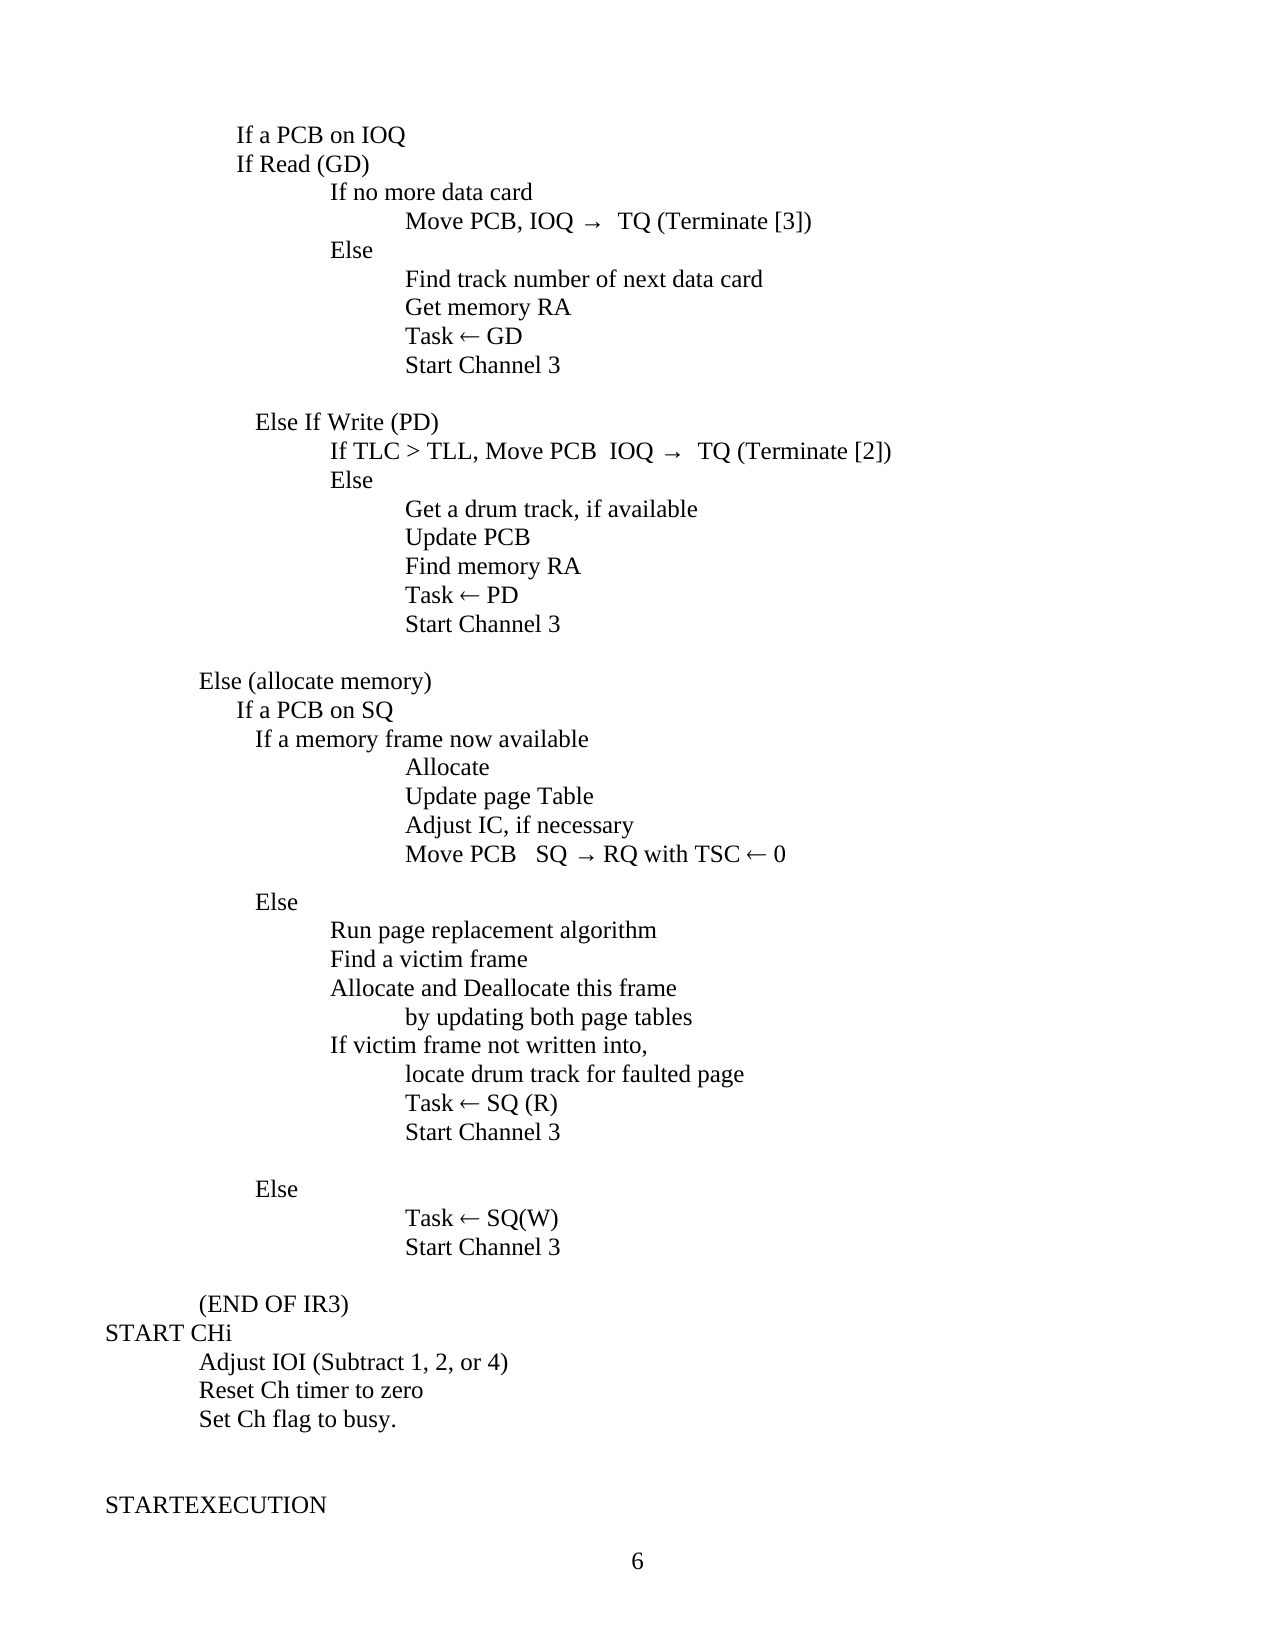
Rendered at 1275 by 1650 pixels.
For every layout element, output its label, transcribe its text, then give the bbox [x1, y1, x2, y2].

text locate drum track for faulted page [105, 1059, 1170, 1088]
text Task SQ(W) [105, 1203, 1170, 1232]
text Start Channel 3 [105, 1117, 1170, 1145]
text Move PCB, IOQ → TQ (Terminate [3]) [105, 206, 1170, 235]
text Adjust IC, if necessary [105, 810, 1170, 839]
text Else [105, 1174, 1170, 1203]
text by updating both page tables [105, 1002, 1170, 1030]
text (END OF IR3) [105, 1289, 1170, 1318]
text If TLC > TLL, Move PCB IOQ → TQ (Terminate [2]) [105, 436, 1170, 465]
text Get memory RA [105, 292, 1170, 321]
text Update PCB [105, 522, 1170, 551]
text Task PD [105, 580, 1170, 609]
text Adjust IOI (Subtract 1, 2, or 4) [105, 1347, 1170, 1375]
text Run page replacement algorithm [105, 915, 1170, 944]
text Start Channel 3 [105, 609, 1170, 637]
text Find track number of next data card [105, 264, 1170, 292]
text If Read (GD) [105, 149, 1170, 177]
text Find a victim frame [105, 944, 1170, 973]
text Else (allocate memory) [105, 666, 1170, 695]
text If a memory frame now available [105, 724, 1170, 752]
text START CHi [105, 1318, 1170, 1347]
text Else If Write (PD) [105, 407, 1170, 436]
text If victim frame not written into, [105, 1030, 1170, 1059]
text If no more data card [105, 177, 1170, 206]
text Task GD [105, 321, 1170, 350]
text If a PCB on IOQ [105, 120, 1170, 149]
text STARTEXECUTION [105, 1490, 1170, 1519]
text Set Ch flag to busy. [105, 1404, 1170, 1433]
text Start Channel 3 [105, 350, 1170, 379]
text Else [105, 465, 1170, 494]
text Update page Table [105, 781, 1170, 810]
text Allocate [105, 752, 1170, 781]
text Find memory RA [105, 551, 1170, 580]
text Allocate and Deallocate this frame [105, 973, 1170, 1002]
text Start Channel 3 [105, 1232, 1170, 1260]
text Reset Ch timer to zero [105, 1375, 1170, 1404]
text Task SQ (R) [105, 1088, 1170, 1117]
text Get a drum track, if available [105, 494, 1170, 522]
text Else [105, 235, 1170, 264]
text Move PCB SQ → RQ with TSC 0 [105, 839, 1170, 867]
text Else [105, 887, 1170, 915]
text If a PCB on SQ [105, 695, 1170, 724]
